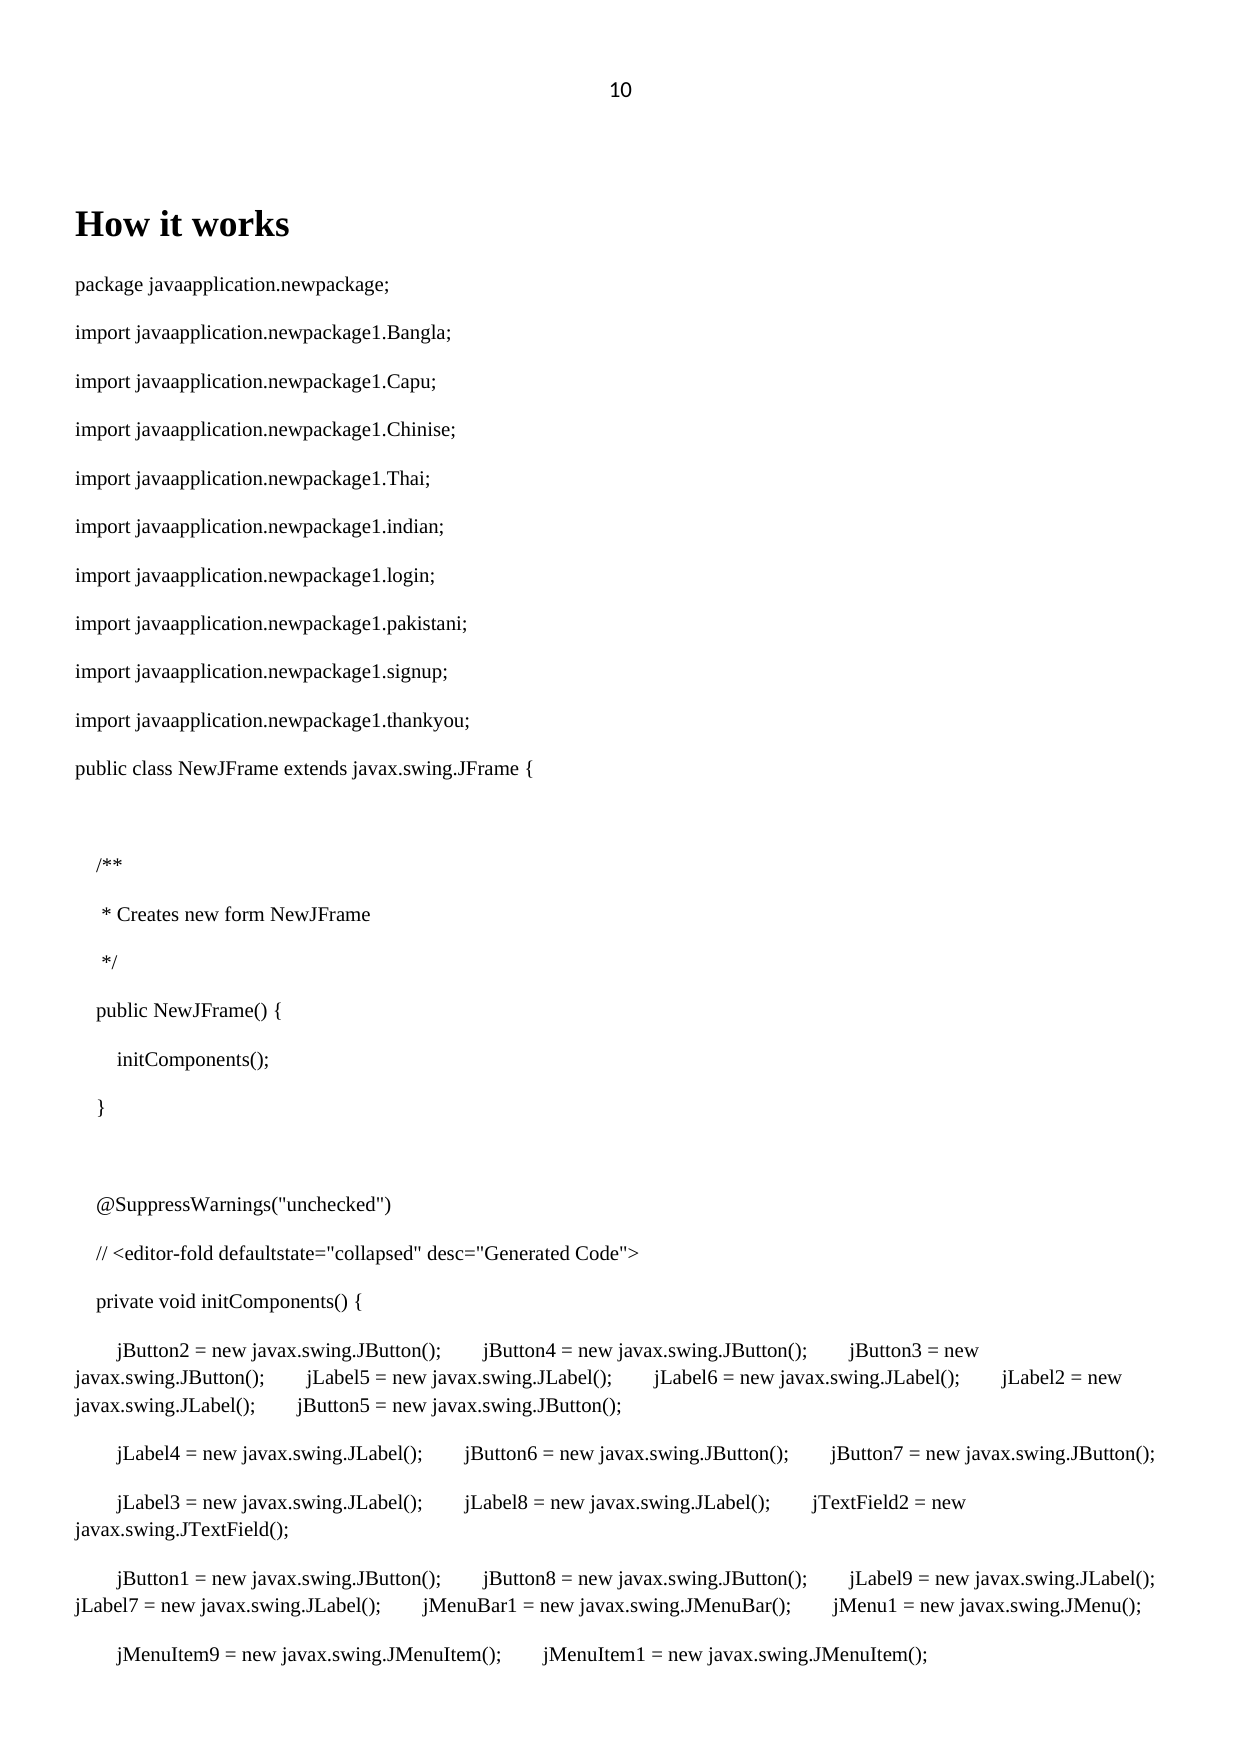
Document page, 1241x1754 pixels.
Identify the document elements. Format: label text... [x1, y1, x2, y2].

text jMenuItem9 = new javax.swing.JMenuItem(); jMenuItem1 = new javax.swing.JMenuItem(); [75, 1642, 1165, 1666]
text /** [75, 853, 1165, 877]
text import javaapplication.newpackage1.Thai; [75, 466, 1165, 490]
text @SuppressWarnings("unchecked") [75, 1192, 1165, 1216]
text public NewJFrame() { [75, 998, 1165, 1022]
text import javaapplication.newpackage1.Chinise; [75, 417, 1165, 441]
text package javaapplication.newpackage; [75, 272, 1165, 296]
text import javaapplication.newpackage1.signup; [75, 659, 1165, 683]
text import javaapplication.newpackage1.pakistani; [75, 611, 1165, 635]
text initComponents(); [75, 1047, 1165, 1071]
text jButton2 = new javax.swing.JButton(); jButton4 = new javax.swing.JButton(); jButton3 = new javax.swing.JButton(); jLabel5 = new javax.swing.JLabel(); jLabel6 = new javax.swing.JLabel(); jLabel2 = new javax.swing.JLabel(); jButton5 = new javax.swing.JButton(); [75, 1337, 1165, 1417]
text * Creates new form NewJFrame [75, 902, 1165, 926]
text jLabel3 = new javax.swing.JLabel(); jLabel8 = new javax.swing.JLabel(); jTextField2 = new javax.swing.JTextField(); [75, 1489, 1165, 1541]
text How it works [75, 201, 1165, 244]
text */ [75, 950, 1165, 974]
text // <editor-fold defaultstate="collapsed" desc="Generated Code"> [75, 1241, 1165, 1265]
text jLabel4 = new javax.swing.JLabel(); jButton6 = new javax.swing.JButton(); jButton7 = new javax.swing.JButton(); [75, 1441, 1165, 1465]
text import javaapplication.newpackage1.indian; [75, 514, 1165, 538]
text import javaapplication.newpackage1.Capu; [75, 369, 1165, 393]
text import javaapplication.newpackage1.Bangla; [75, 320, 1165, 344]
text import javaapplication.newpackage1.login; [75, 562, 1165, 587]
text import javaapplication.newpackage1.thankyou; [75, 708, 1165, 732]
text } [75, 1095, 1165, 1119]
text jButton1 = new javax.swing.JButton(); jButton8 = new javax.swing.JButton(); jLabel9 = new javax.swing.JLabel(); jLabel7 = new javax.swing.JLabel(); jMenuBar1 = new javax.swing.JMenuBar(); jMenu1 = new javax.swing.JMenu(); [75, 1566, 1165, 1617]
text private void initComponents() { [75, 1289, 1165, 1313]
text public class NewJFrame extends javax.swing.JFrame { [75, 756, 1165, 780]
